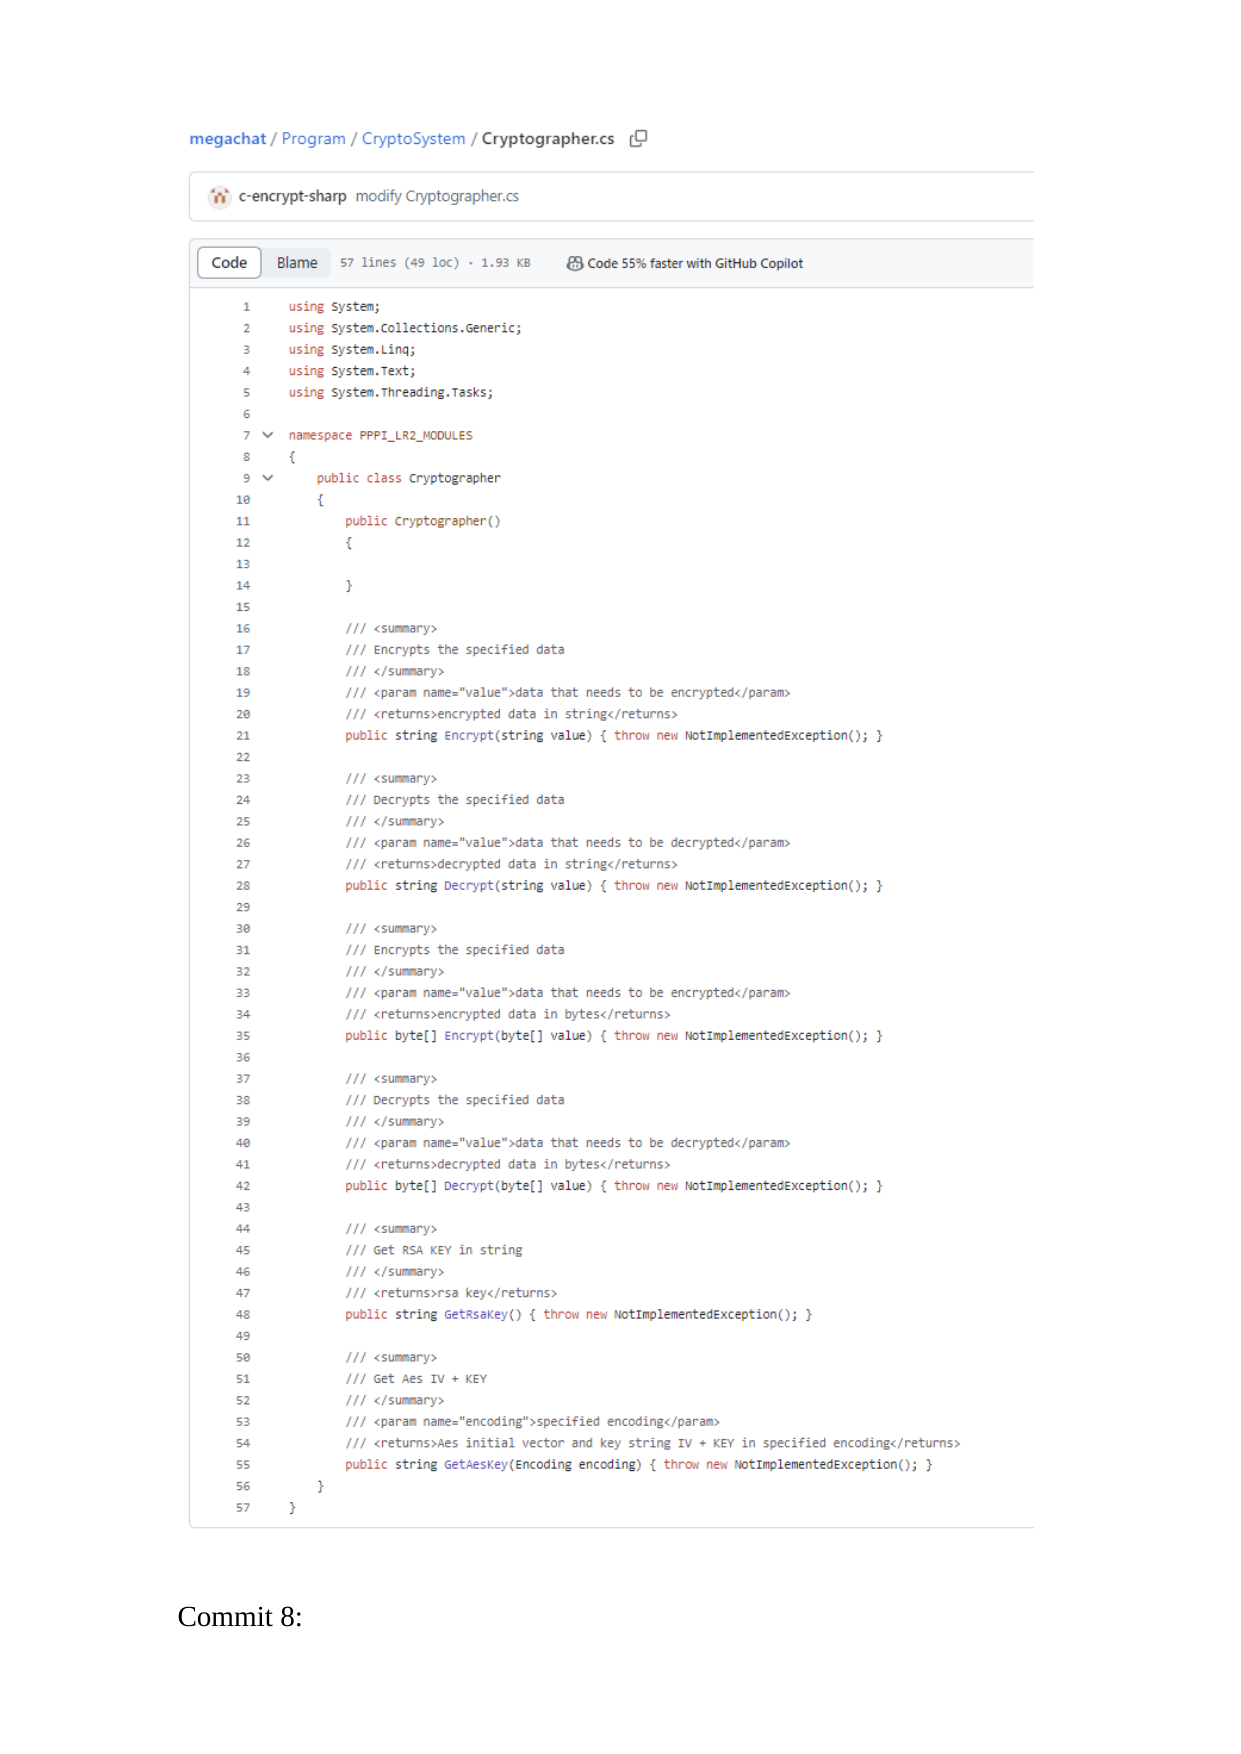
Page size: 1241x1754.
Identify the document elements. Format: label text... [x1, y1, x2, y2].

text Commit 8: [177, 1599, 1152, 1632]
picture [177, 118, 1034, 1532]
